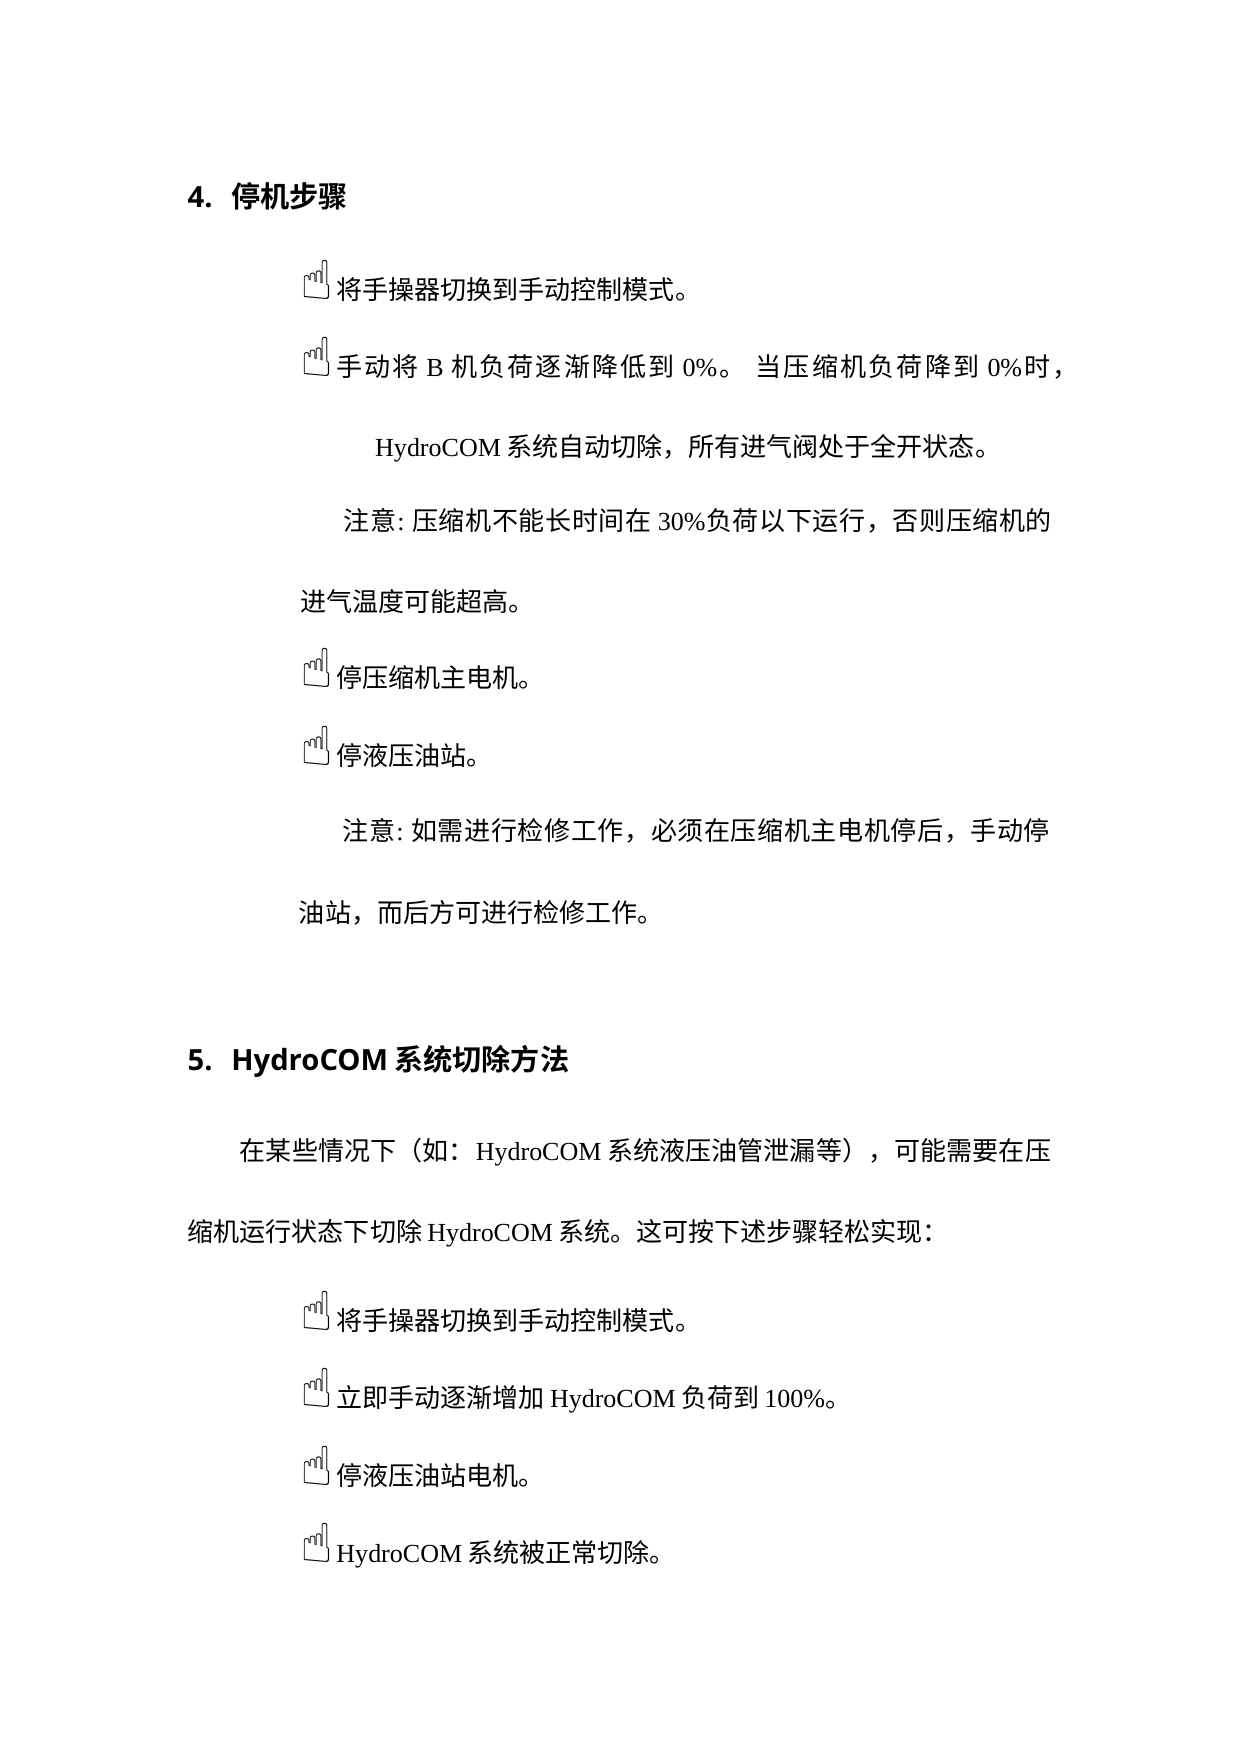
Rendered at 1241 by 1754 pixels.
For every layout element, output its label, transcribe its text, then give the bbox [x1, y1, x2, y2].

subtitle 停机步骤 [187, 162, 1053, 227]
list 停压缩机主电机。 [300, 642, 1053, 707]
text 注意: 压缩机不能长时间在30%负荷以下运行，否则压缩机的进气温度可能超高。 [300, 487, 1053, 633]
text 注意: 如需进行检修工作，必须在压缩机主电机停后，手动停油站，而后方可进行检修工作。 [299, 797, 1053, 943]
subtitle HydroCOM系统切除方法 [187, 1025, 1053, 1090]
list 立即手动逐渐增加HydroCOM负荷到100%。 [300, 1362, 1053, 1427]
list 停液压油站。 [300, 719, 1053, 784]
list HydroCOM系统被正常切除。 [300, 1517, 1053, 1582]
list 将手操器切换到手动控制模式。 [300, 254, 1053, 319]
text 在某些情况下（如：HydroCOM系统液压油管泄漏等），可能需要在压缩机运行状态下切除HydroCOM系统。这可按下述步骤轻松实现： [187, 1117, 1053, 1263]
list 手动将B机负荷逐渐降低到0%。 当压缩机负荷降到0%时，HydroCOM系统自动切除，所有进气阀处于全开状态。 [300, 331, 1053, 477]
list 将手操器切换到手动控制模式。 [300, 1285, 1053, 1350]
list 停液压油站电机。 [300, 1439, 1053, 1504]
